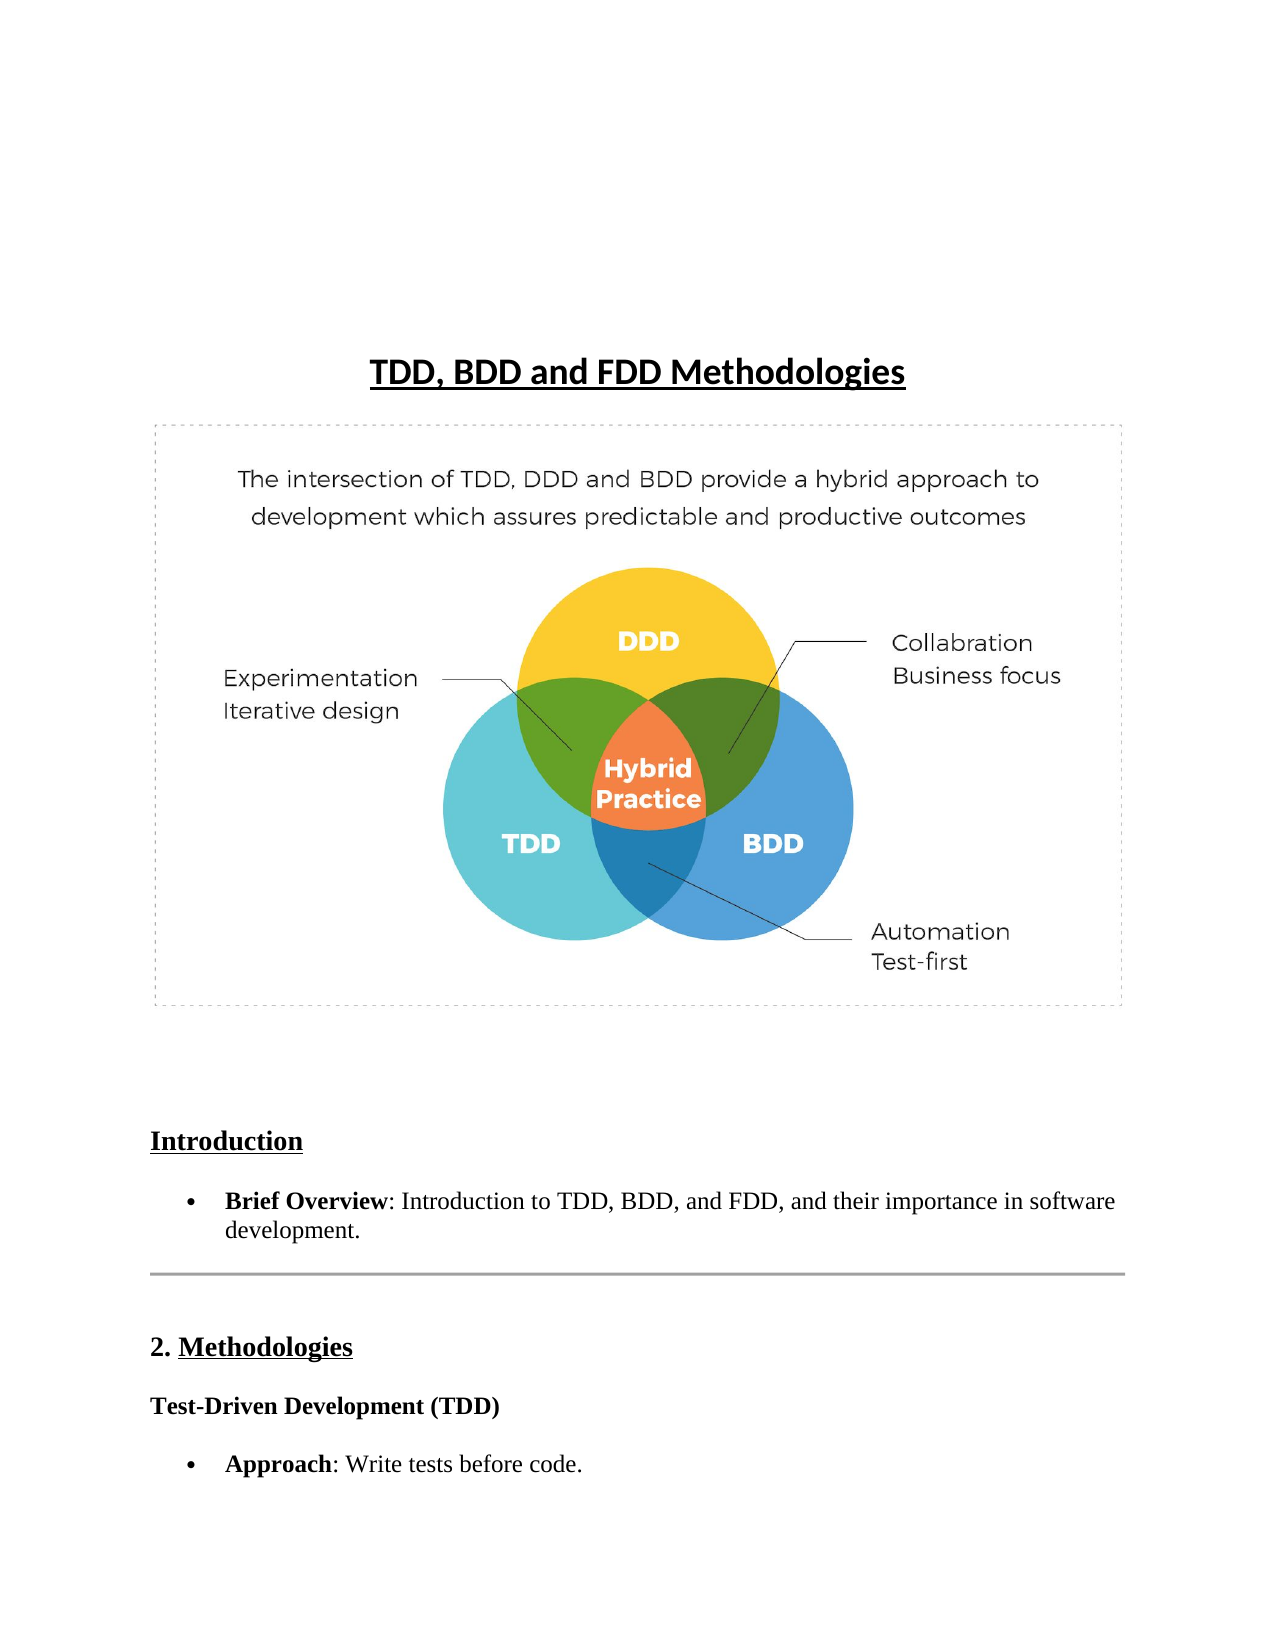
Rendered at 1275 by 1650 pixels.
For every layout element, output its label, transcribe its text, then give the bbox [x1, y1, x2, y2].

picture [150, 414, 1125, 1016]
text TDD, BDD and FDD Methodologies [150, 348, 1125, 394]
list Brief Overview: Introduction to TDD, BDD, and FDD, and their importance in software development. [187, 1186, 1125, 1243]
text 2. Methodologies [150, 1330, 1125, 1362]
text Test-Driven Development (TDD) [150, 1391, 1125, 1420]
list Approach: Write tests before code. [187, 1449, 1125, 1478]
text Introduction [150, 1124, 1125, 1157]
